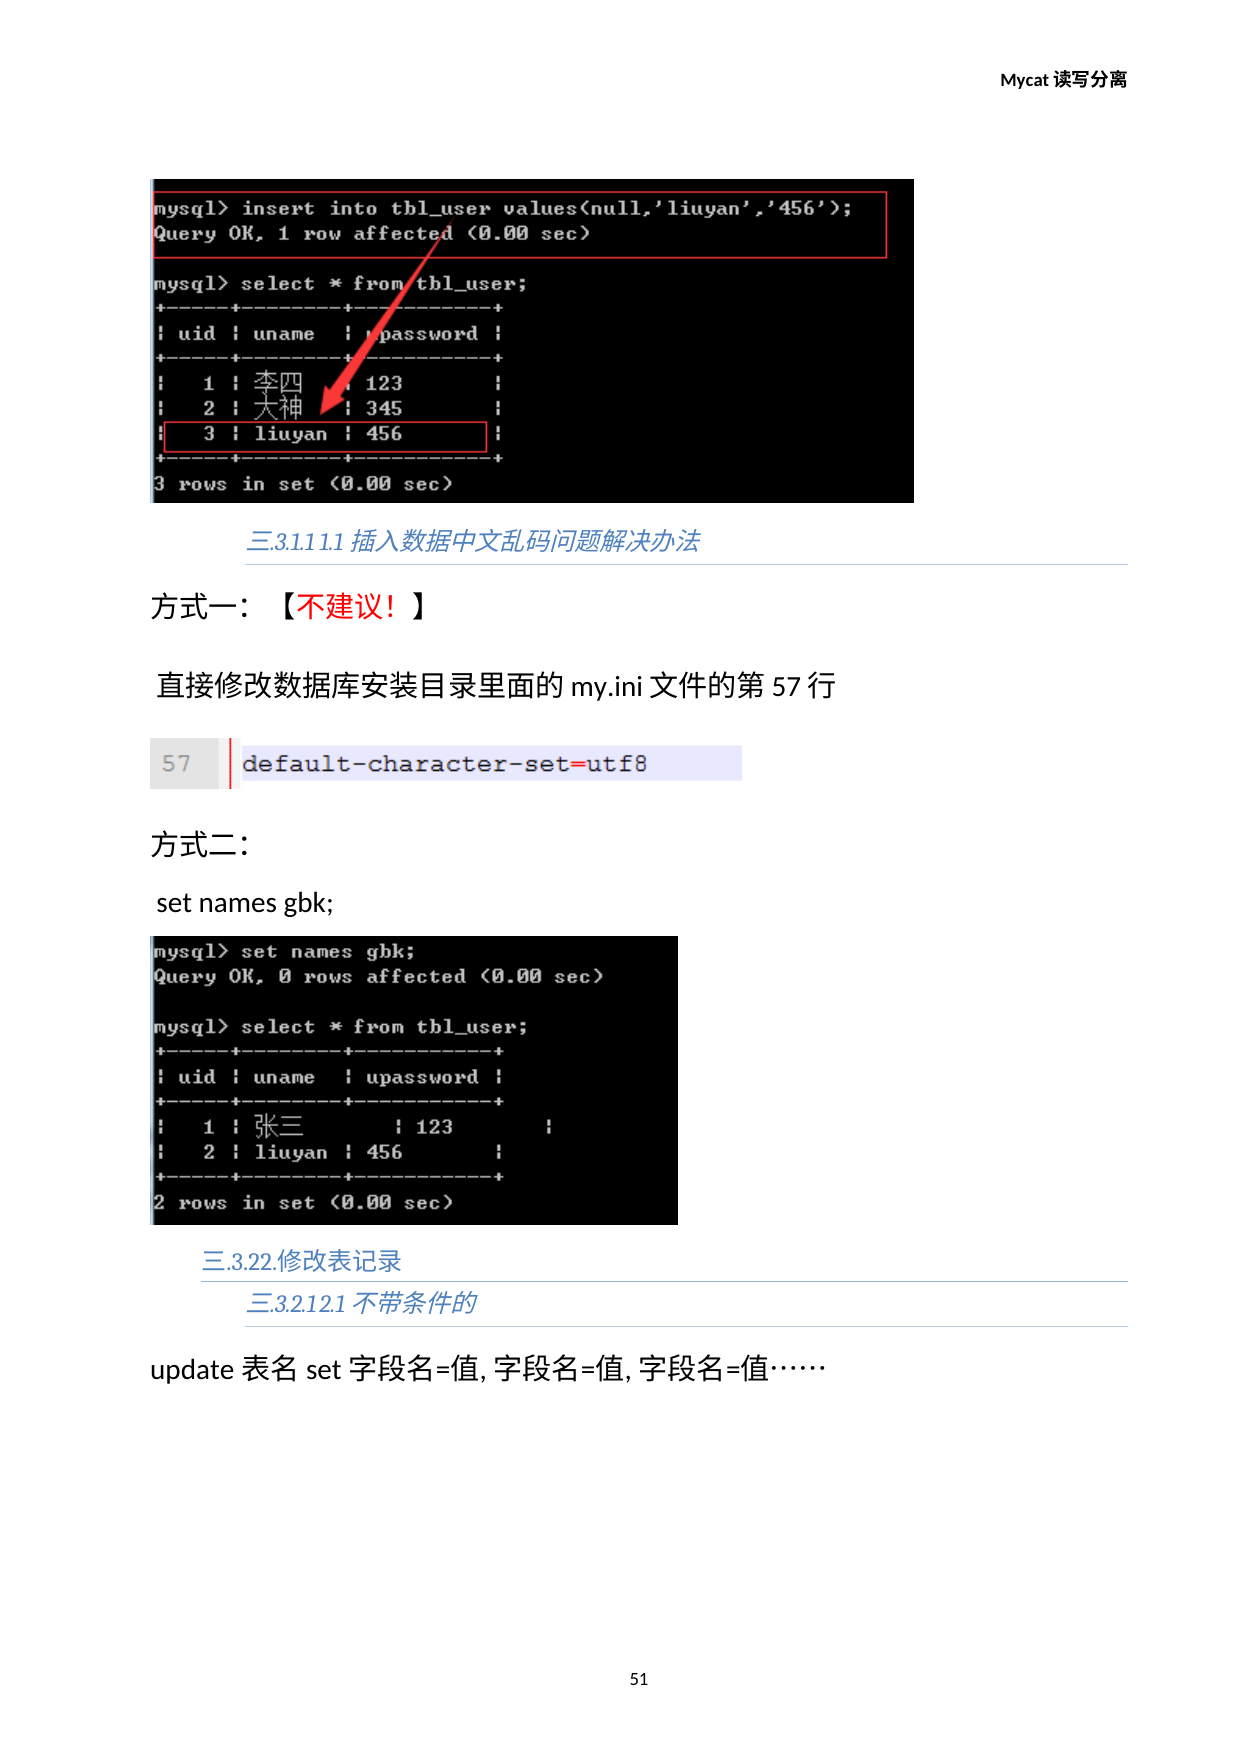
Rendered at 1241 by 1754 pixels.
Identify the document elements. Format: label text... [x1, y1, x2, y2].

picture [150, 738, 743, 789]
picture [150, 936, 678, 1225]
text update 表名 set 字段名=值, 字段名=值, 字段名=值…… [112, 1327, 1128, 1406]
subtitle 2.1 不带条件的 [245, 1282, 1128, 1326]
picture [150, 179, 914, 503]
text 方式二： [112, 803, 1128, 882]
subtitle 2.修改表记录 [201, 1239, 1128, 1281]
text 直接修改数据库安装目录里面的my.ini文件的第57行 [112, 644, 1128, 723]
text 方式一：【不建议！】 [112, 565, 1128, 644]
subtitle 1.1 插入数据中文乱码问题解决办法 [245, 520, 1128, 564]
text set names gbk; [112, 882, 1128, 922]
